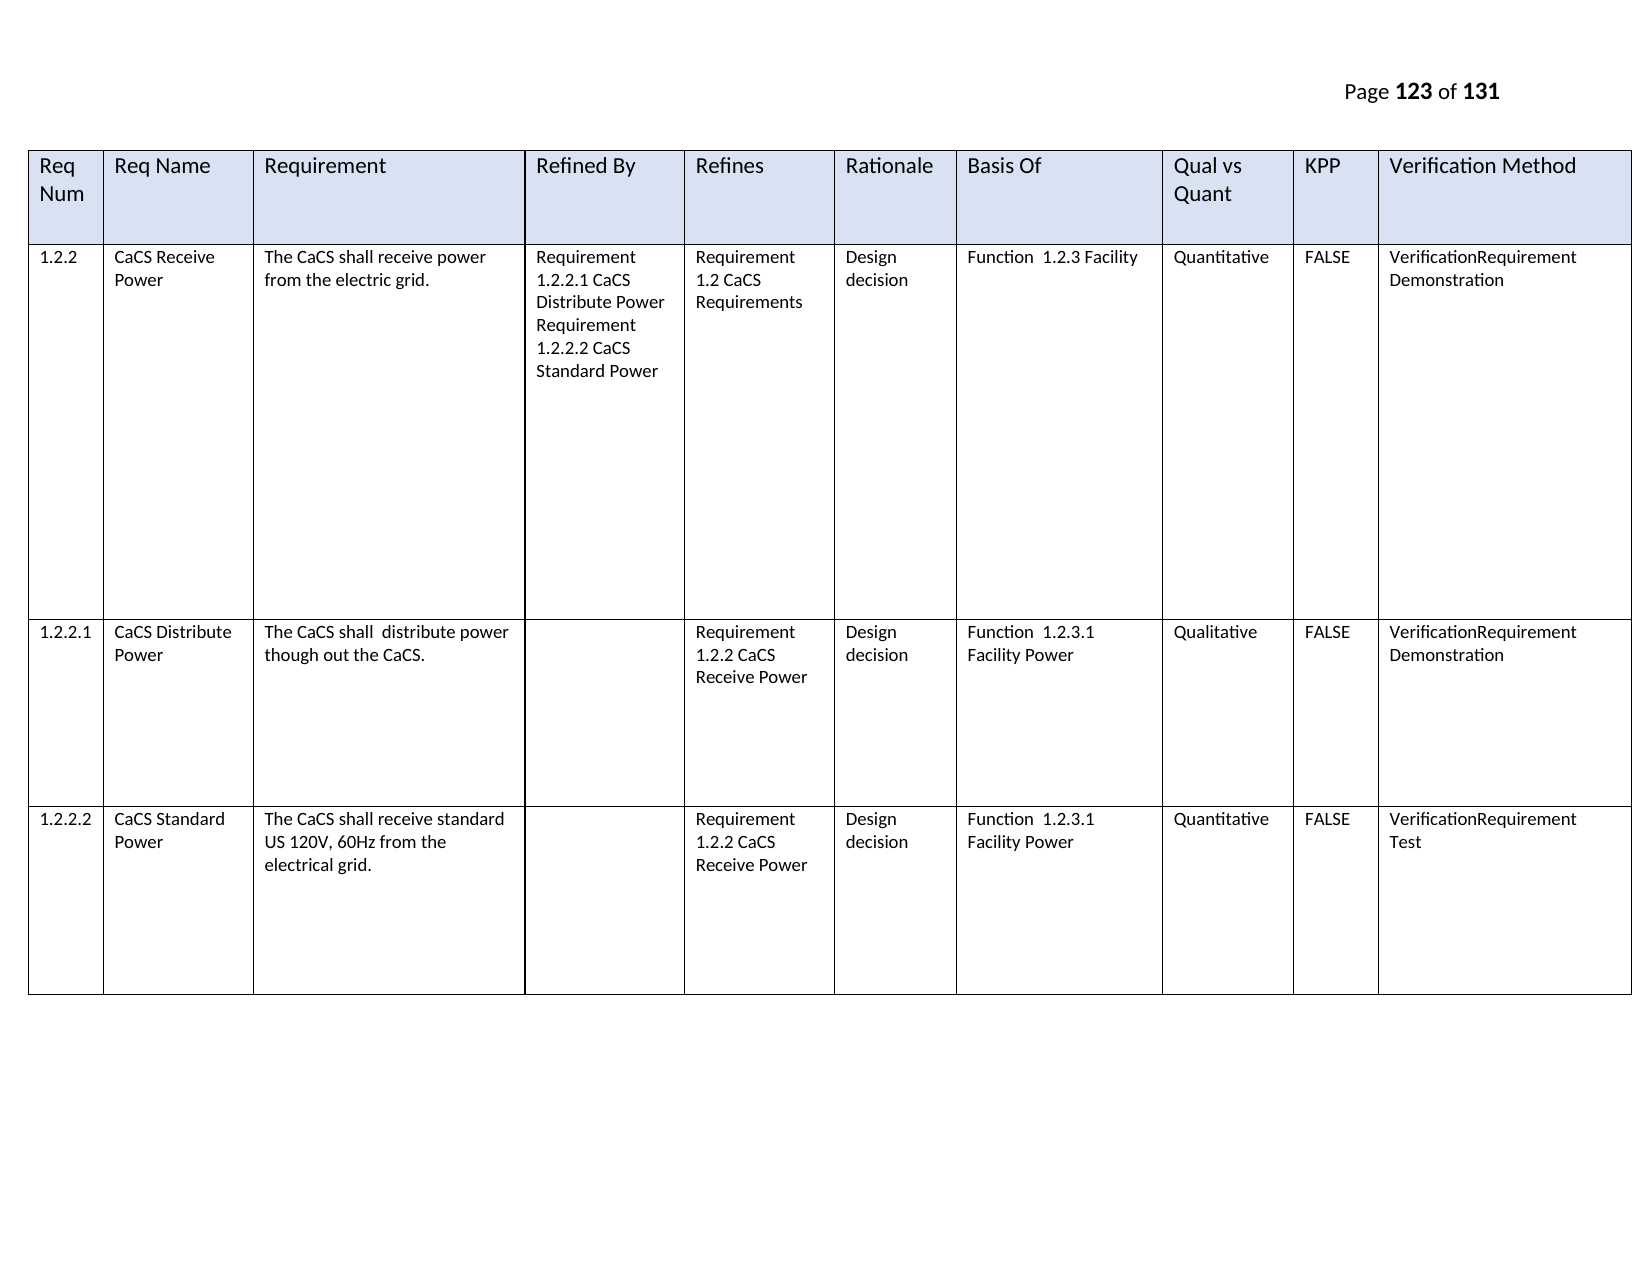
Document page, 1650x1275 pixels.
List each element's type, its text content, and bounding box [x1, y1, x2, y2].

table_header Req Num [29, 151, 103, 244]
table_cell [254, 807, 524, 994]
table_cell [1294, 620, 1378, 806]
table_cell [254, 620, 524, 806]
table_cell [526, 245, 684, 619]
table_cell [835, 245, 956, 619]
table_header Req Name [104, 151, 253, 244]
table_header Verification Method [1379, 151, 1631, 244]
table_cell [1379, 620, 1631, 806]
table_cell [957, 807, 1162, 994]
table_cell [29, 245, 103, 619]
table_header KPP [1294, 151, 1378, 244]
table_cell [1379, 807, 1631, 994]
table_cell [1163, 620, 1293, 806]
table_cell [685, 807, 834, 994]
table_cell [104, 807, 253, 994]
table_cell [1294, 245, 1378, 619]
table_header Refined By [526, 151, 684, 244]
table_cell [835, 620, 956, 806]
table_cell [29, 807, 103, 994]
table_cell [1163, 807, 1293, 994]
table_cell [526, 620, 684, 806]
table_header Basis Of [957, 151, 1162, 244]
table_header Qual vs Quant [1163, 151, 1293, 244]
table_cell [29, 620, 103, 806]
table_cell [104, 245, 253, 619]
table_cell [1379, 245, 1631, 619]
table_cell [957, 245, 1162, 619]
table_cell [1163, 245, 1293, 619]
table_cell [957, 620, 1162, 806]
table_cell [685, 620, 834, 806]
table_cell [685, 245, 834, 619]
table_header Rationale [835, 151, 956, 244]
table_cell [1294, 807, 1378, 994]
table_header Requirement [254, 151, 524, 244]
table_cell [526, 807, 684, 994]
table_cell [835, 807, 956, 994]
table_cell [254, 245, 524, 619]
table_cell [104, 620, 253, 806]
table_header Refines [685, 151, 834, 244]
